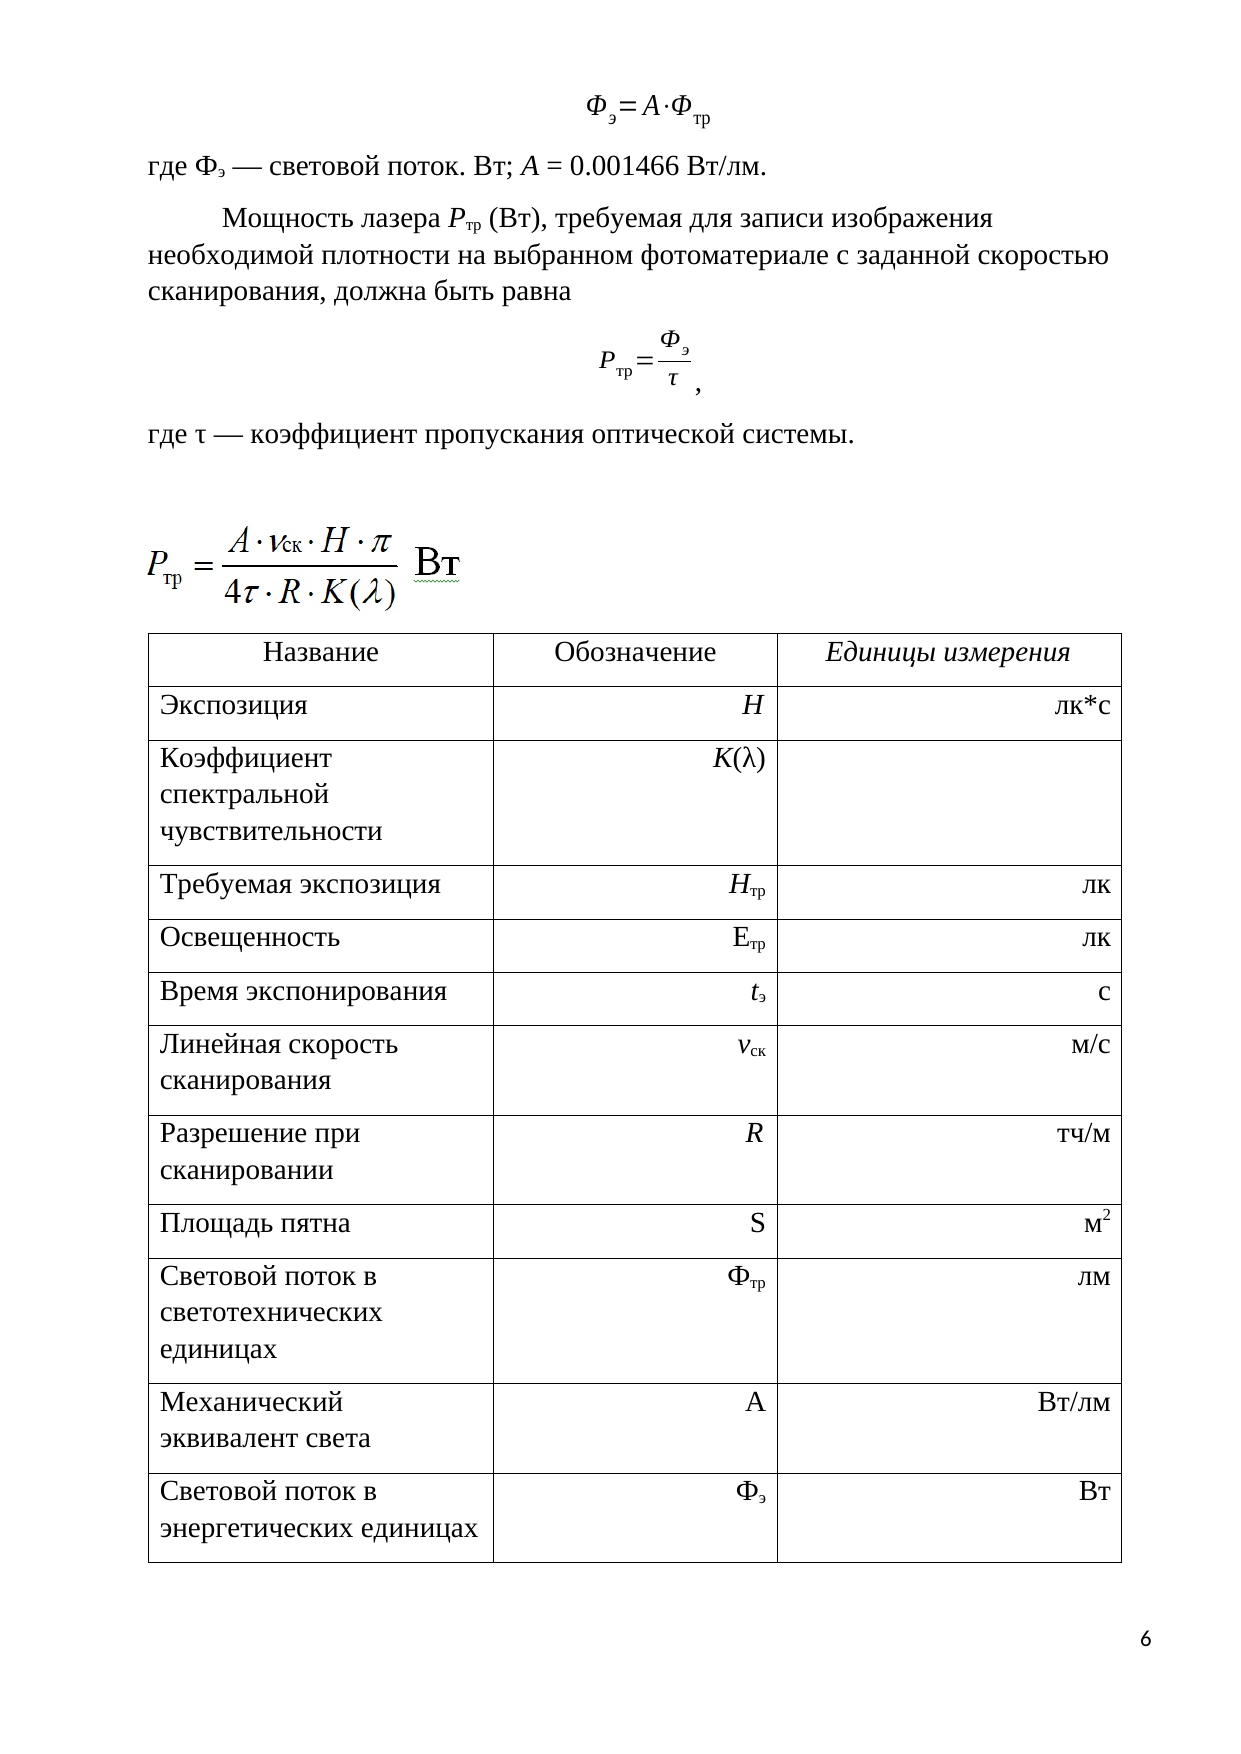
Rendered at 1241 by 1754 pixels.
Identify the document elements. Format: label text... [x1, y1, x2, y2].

table_cell Механический эквивалент света [149, 1384, 493, 1472]
table_cell [778, 741, 1121, 865]
table_cell м2 [778, 1205, 1121, 1257]
table_cell Освещенность [149, 920, 493, 972]
table_cell A [494, 1384, 777, 1472]
table_cell Н [494, 687, 777, 739]
table_header Название [149, 634, 493, 686]
table_cell Фэ [494, 1474, 777, 1562]
table_cell лк*с [778, 687, 1121, 739]
table_cell с [778, 973, 1121, 1025]
table_cell лк [778, 920, 1121, 972]
table_cell К(λ) [494, 741, 777, 865]
table_cell лм [778, 1259, 1121, 1383]
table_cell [149, 1474, 493, 1562]
table_header Единицы измерения [778, 634, 1121, 686]
table_cell Коэффициент спектральной чувствительности [149, 741, 493, 865]
table_cell tэ [494, 973, 777, 1025]
table_cell Вт [778, 1474, 1121, 1562]
table_cell м/с [778, 1026, 1121, 1114]
table_cell Время экспонирования [149, 973, 493, 1025]
table_cell Етр [494, 920, 777, 972]
table_cell Требуемая экспозиция [149, 866, 493, 918]
text где Фэ — световой поток. Вт; А = 0.001466 Вт/лм. [148, 148, 1152, 181]
table_cell Экспозиция [149, 687, 493, 739]
table_cell тч/м [778, 1116, 1121, 1204]
table_cell S [494, 1205, 777, 1257]
table_cell Площадь пятна [149, 1205, 493, 1257]
table_cell лк [778, 866, 1121, 918]
text , [148, 326, 1152, 397]
table_cell Световой поток в светотехнических единицах [149, 1259, 493, 1383]
table_cell Разрешение при сканировании [149, 1116, 493, 1204]
table_cell Линейная скорость сканирования [149, 1026, 493, 1114]
table_cell Hтр [494, 866, 777, 918]
table_header Обозначение [494, 634, 777, 686]
table_cell R [494, 1116, 777, 1204]
table_cell Фтр [494, 1259, 777, 1383]
table_cell Вт/лм [778, 1384, 1121, 1472]
text Мощность лазера Ртр (Вт), требуемая для записи изображения необходимой плотности на выбранном фотоматериале с заданной скоростью сканирования, должна быть равна [148, 201, 1152, 306]
picture [147, 522, 473, 614]
table_cell vск [494, 1026, 777, 1114]
text где τ — коэффициент пропускания оптической системы. [148, 417, 1152, 450]
